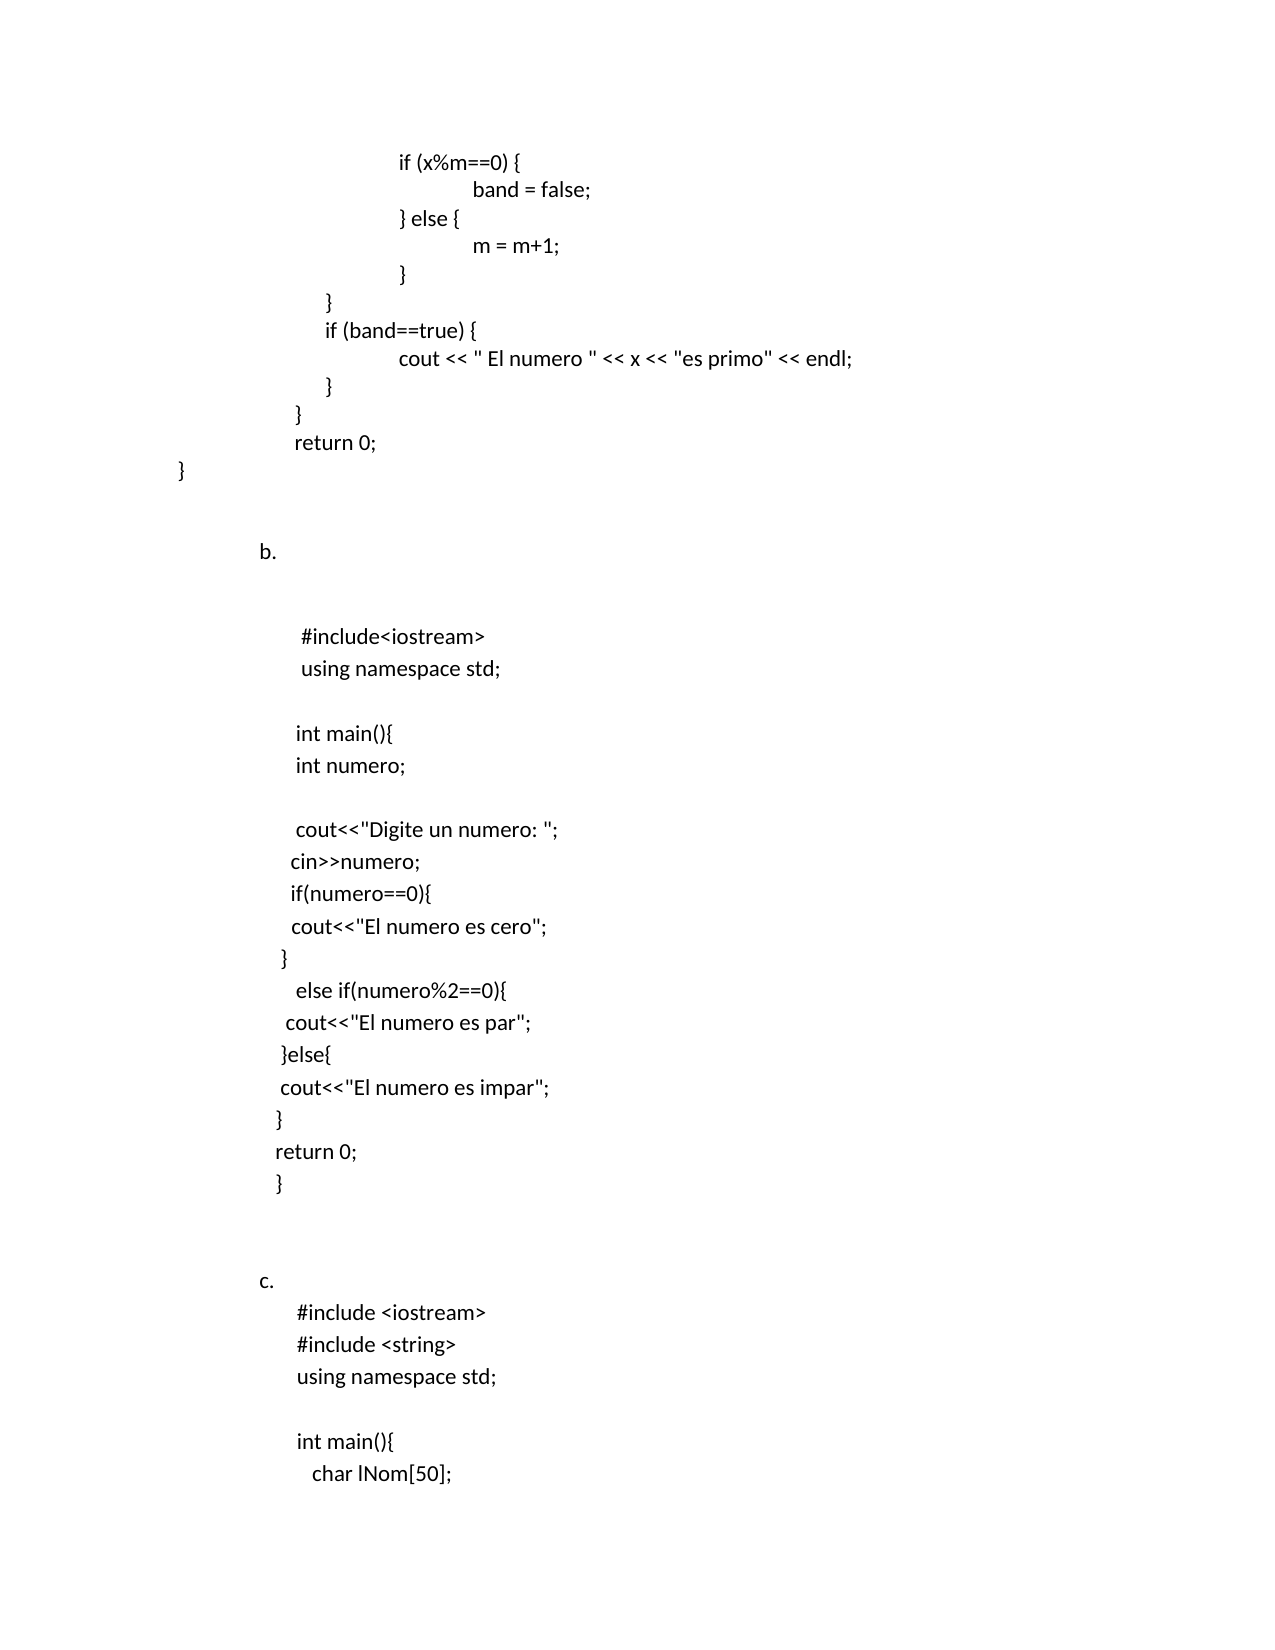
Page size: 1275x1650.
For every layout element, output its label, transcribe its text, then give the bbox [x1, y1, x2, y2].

text cout<<"El numero es par"; [177, 1008, 1098, 1036]
text using namespace std; [177, 654, 1098, 682]
text cin>>numero; [177, 847, 1098, 875]
text m = m+1; [177, 232, 1098, 260]
list char lNom[50]; [297, 1459, 1098, 1487]
text cout<<"Digite un numero: "; [177, 815, 1098, 843]
text #include<iostream> [177, 622, 1098, 650]
list #include <iostream> [297, 1298, 1098, 1326]
text return 0; [177, 1137, 1098, 1165]
text if (x%m==0) { [177, 148, 1098, 176]
list #include <string> [297, 1330, 1098, 1358]
text } [177, 288, 1098, 316]
text } [177, 944, 1098, 972]
text } [177, 456, 1098, 484]
text } [177, 372, 1098, 400]
text if (band==true) { [177, 316, 1098, 344]
text } [177, 1169, 1098, 1197]
text } [177, 400, 1098, 428]
text cout<<"El numero es impar"; [177, 1073, 1098, 1101]
text }else{ [177, 1041, 1098, 1068]
list int main(){ [297, 1427, 1098, 1455]
text } [177, 1105, 1098, 1133]
list using namespace std; [297, 1362, 1098, 1390]
text } else { [177, 204, 1098, 232]
text band = false; [177, 176, 1098, 204]
text } [177, 260, 1098, 288]
text else if(numero%2==0){ [177, 976, 1098, 1004]
text cout << " El numero " << x << "es primo" << endl; [177, 344, 1098, 372]
text int main(){ [177, 719, 1098, 747]
text return 0; [177, 428, 1098, 456]
text cout<<"El numero es cero"; [177, 912, 1098, 940]
text if(numero==0){ [177, 879, 1098, 908]
text int numero; [177, 751, 1098, 779]
